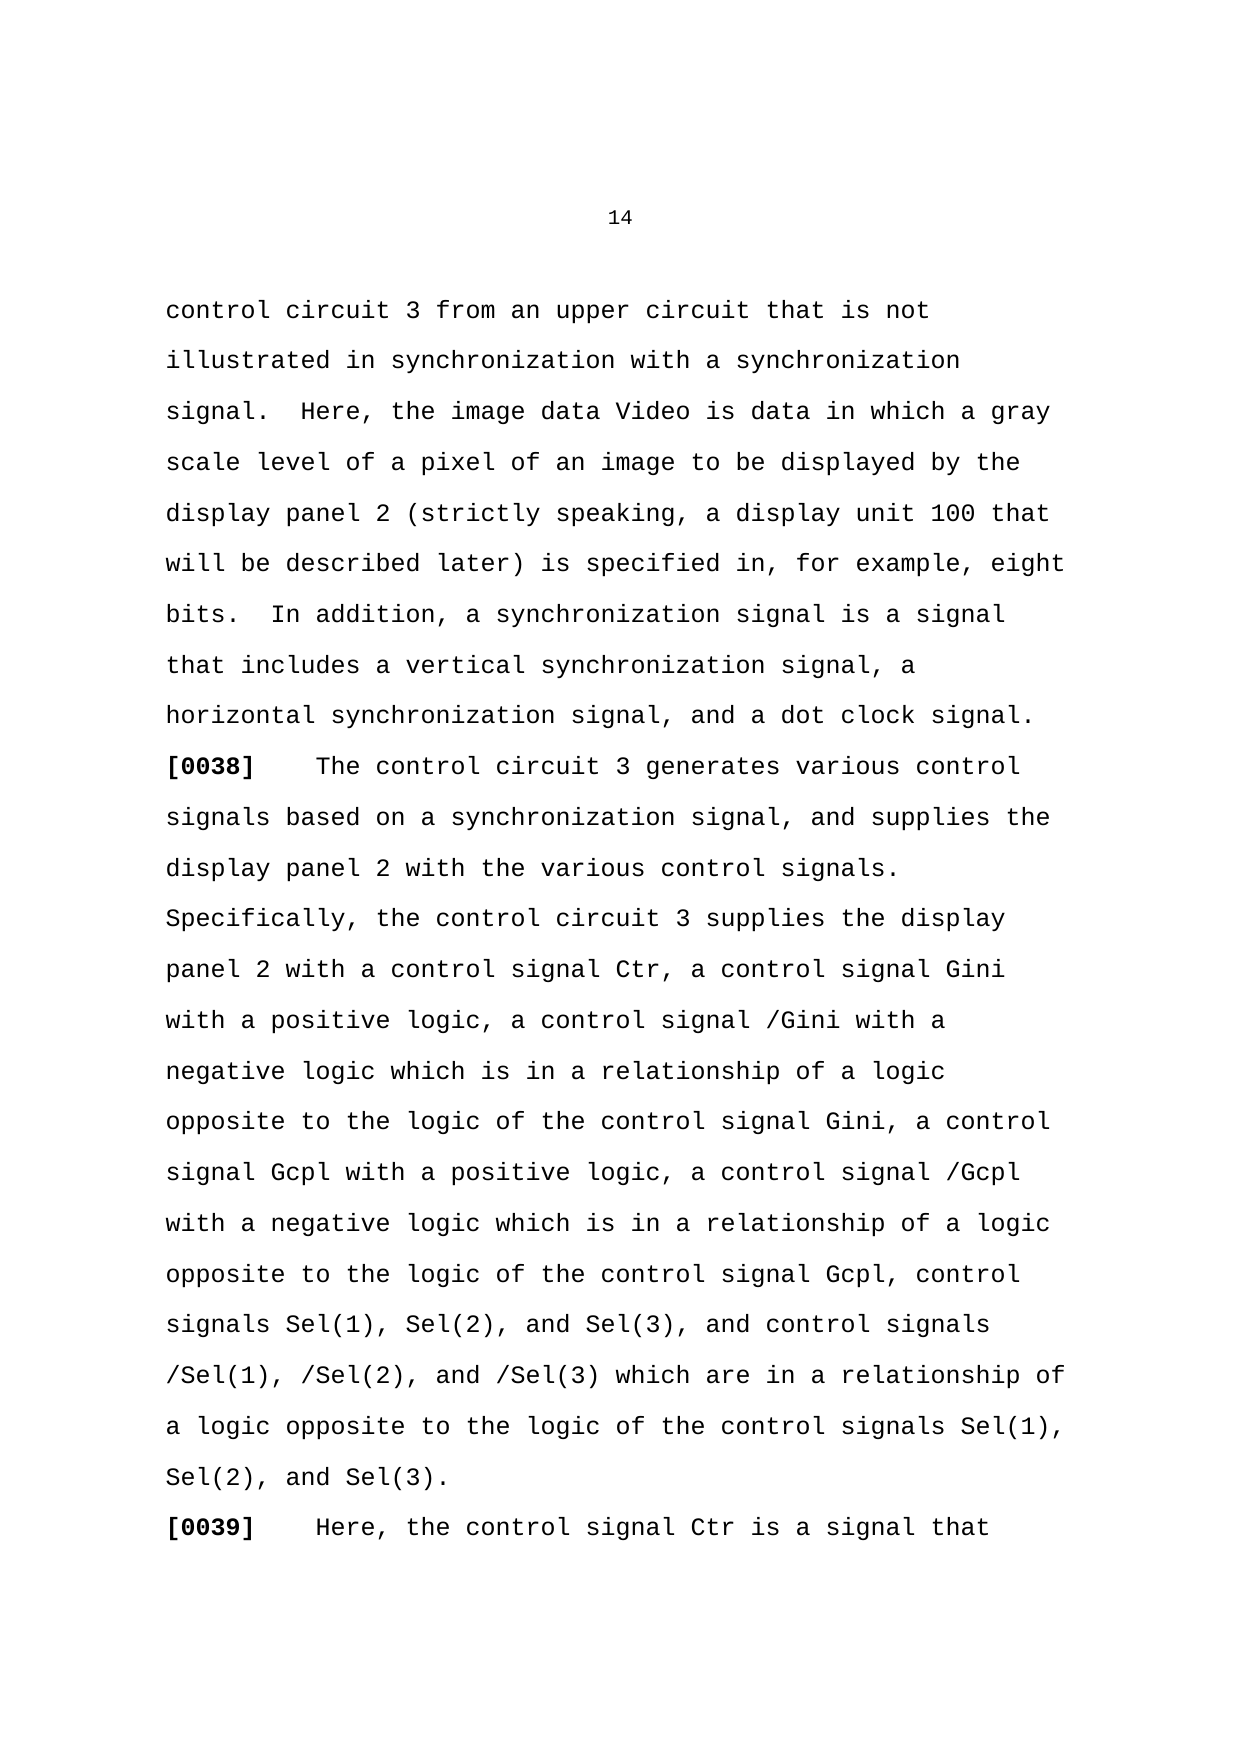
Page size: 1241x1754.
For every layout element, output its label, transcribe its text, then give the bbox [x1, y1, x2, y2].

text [165, 278, 1075, 734]
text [165, 1495, 1075, 1546]
text [0038] The control circuit 3 generates various control signals based on a synchronization signal, and supplies the display panel 2 with the various control signals. Specifically, the control circuit 3 supplies the display panel 2 with a control signal Ctr, a control signal Gini with a positive logic, a control signal /Gini with a negative logic which is in a relationship of a logic opposite to the logic of the control signal Gini, a control signal Gcpl with a positive logic, a control signal /Gcpl with a negative logic which is in a relationship of a logic opposite to the logic of the control signal Gcpl, control signals Sel(1), Sel(2), and Sel(3), and control signals /Sel(1), /Sel(2), and /Sel(3) which are in a relationship of a logic opposite to the logic of the control signals Sel(1), Sel(2), and Sel(3). [165, 734, 1075, 1495]
